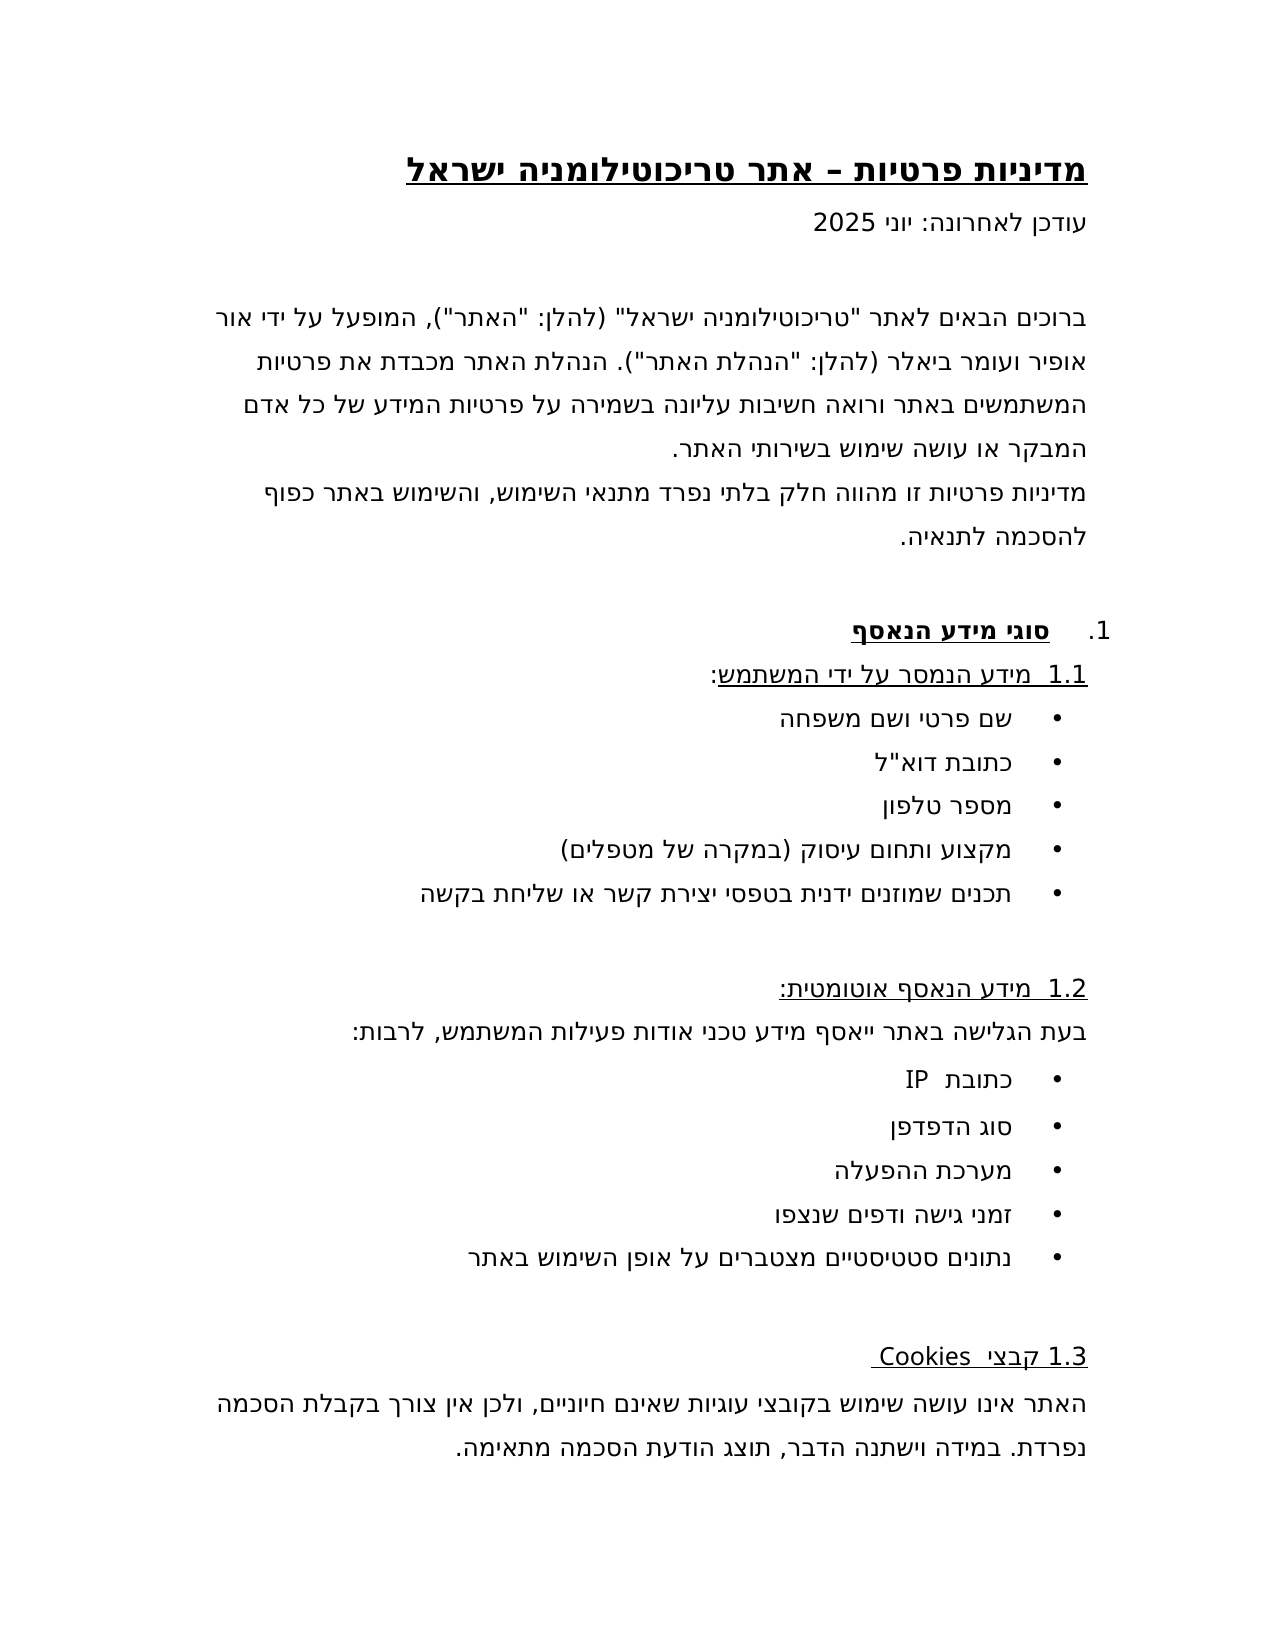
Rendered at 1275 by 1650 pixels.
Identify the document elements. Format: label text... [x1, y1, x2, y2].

text ברוכים הבאים לאתר "טריכוטילומניה ישראל" (להלן: "האתר"), המופעל על ידי אור אופיר ועומר ביאלר (להלן: "הנהלת האתר"). הנהלת האתר מכבדת את פרטיות המשתמשים באתר ורואה חשיבות עליונה בשמירה על פרטיות המידע של כל אדם המבקר או עושה שימוש בשירותי האתר. [187, 303, 1087, 463]
text עודכן לאחרונה: יוני 2025 [187, 208, 1087, 237]
text 1.2 מידע הנאסף אוטומטית: [187, 974, 1087, 1003]
list תכנים שמוזנים ידנית בטפסי יצירת קשר או שליחת בקשה [187, 879, 1050, 908]
list שם פרטי ושם משפחה [187, 704, 1050, 733]
list כתובת דוא"ל [187, 748, 1050, 777]
text בעת הגלישה באתר ייאסף מידע טכני אודות פעילות המשתמש, לרבות: [187, 1018, 1087, 1047]
list סוגי מידע הנאסף [187, 617, 1087, 646]
list נתונים סטטיסטיים מצטברים על אופן השימוש באתר [187, 1244, 1050, 1273]
text מדיניות פרטיות – אתר טריכוטילומניה ישראל [187, 150, 1087, 189]
list מקצוע ותחום עיסוק (במקרה של מטפלים) [187, 835, 1050, 864]
list מערכת ההפעלה [187, 1156, 1050, 1185]
text מדיניות פרטיות זו מהווה חלק בלתי נפרד מתנאי השימוש, והשימוש באתר כפוף להסכמה לתנאיה. [187, 478, 1087, 551]
text 1.1 מידע הנמסר על ידי המשתמש: [187, 660, 1087, 689]
list זמני גישה ודפים שנצפו [187, 1200, 1050, 1229]
text האתר אינו עושה שימוש בקובצי עוגיות שאינם חיוניים, ולכן אין צורך בקבלת הסכמה נפרדת. במידה וישתנה הדבר, תוצג הודעת הסכמה מתאימה. [187, 1389, 1087, 1462]
text 1.3 קבצי Cookies [187, 1338, 1087, 1372]
list מספר טלפון [187, 792, 1050, 821]
list סוג הדפדפן [187, 1112, 1050, 1142]
list כתובת IP [187, 1061, 1050, 1095]
